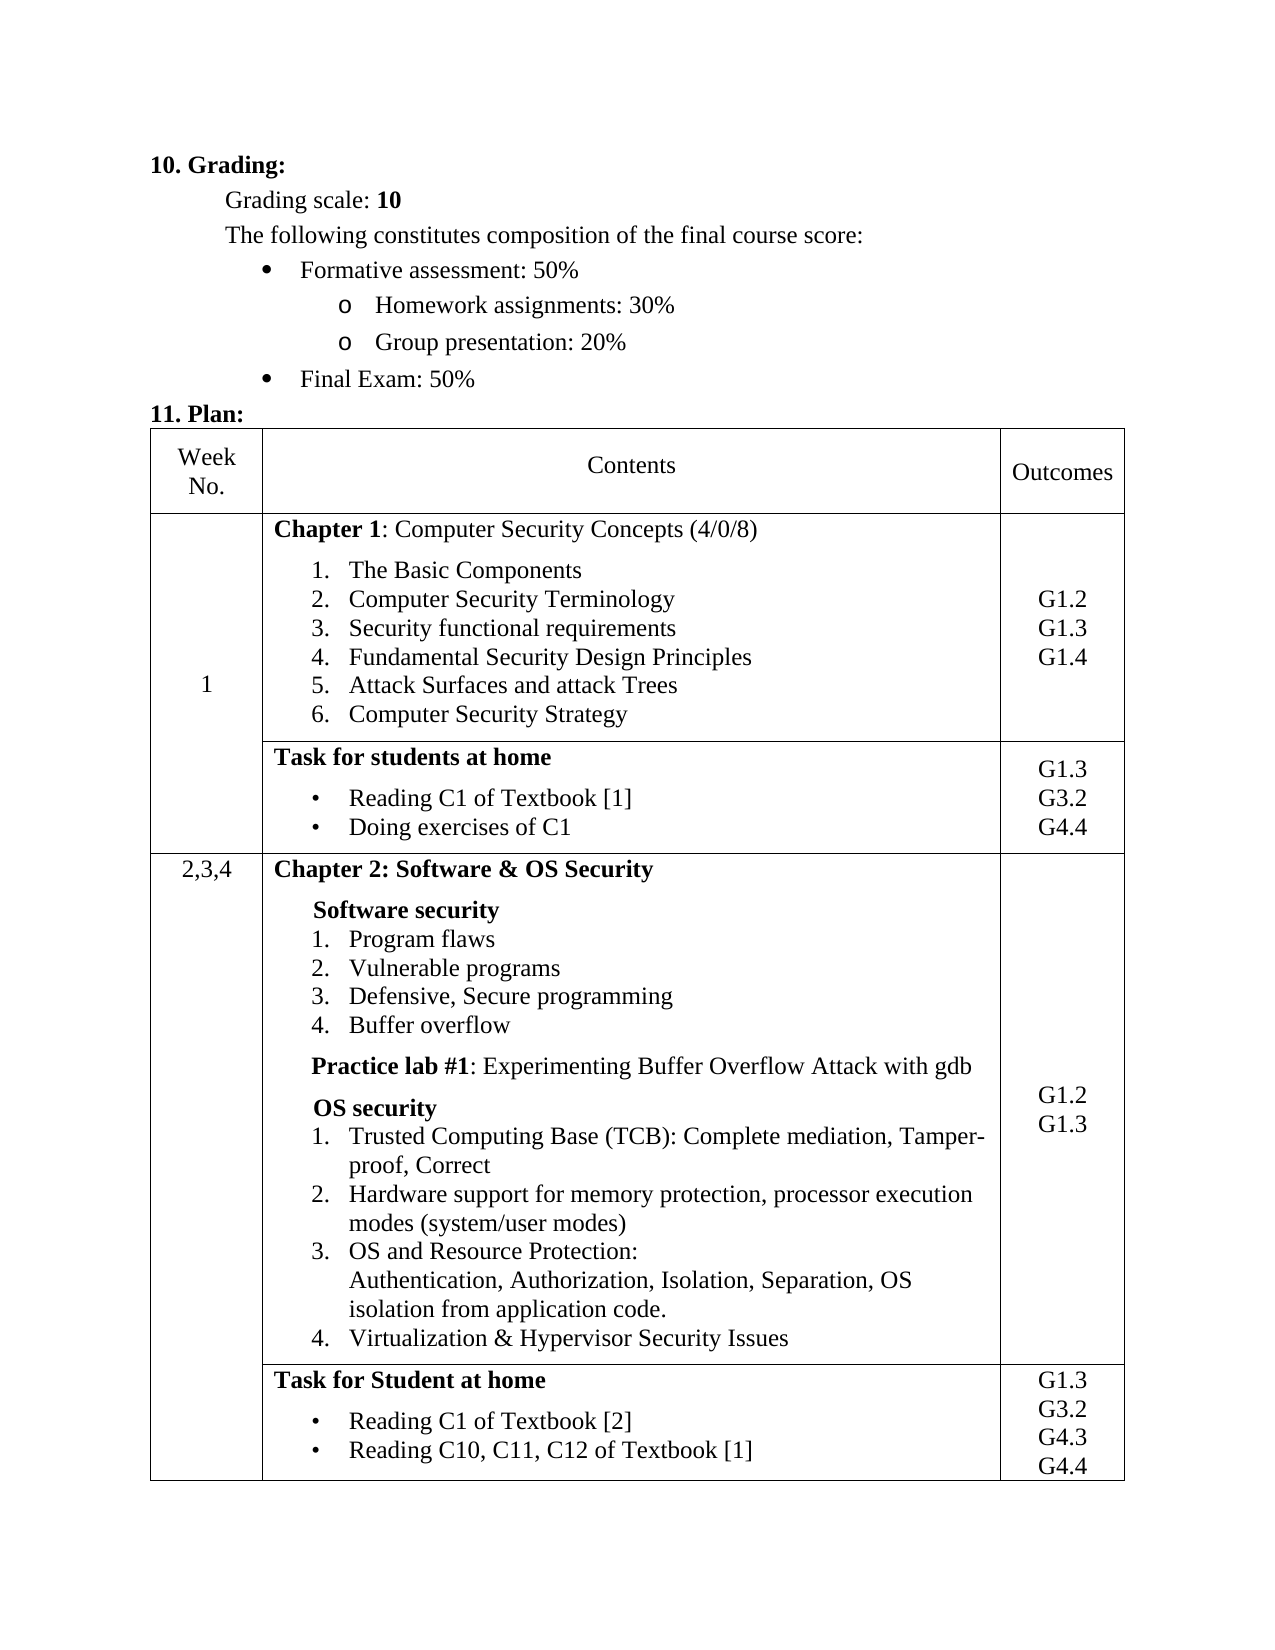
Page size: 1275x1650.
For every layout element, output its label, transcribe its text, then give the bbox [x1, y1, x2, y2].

text The following constitutes composition of the final course score: [150, 220, 1125, 249]
list Grading: [150, 150, 1125, 179]
table_cell Chapter 2: Software & OS Security Software security Program flaws Vulnerable programs Defensive, Secure programming Buffer overflow Practice lab #1: Experimenting Buffer Overflow Attack with gdb OS security Trusted Computing Base (TCB): Complete mediation, Tamper-proof, Correct Hardware support for memory protection, processor execution modes (system/user modes) OS and Resource Protection: Authentication, Authorization, Isolation, Separation, OS isolation from application code. Virtualization & Hypervisor Security Issues [263, 854, 1000, 1364]
table_cell 1 [151, 514, 262, 853]
list Formative assessment: 50% [262, 255, 1125, 284]
table_cell G1.2 G1.3 [1001, 854, 1124, 1364]
table_cell Task for students at home Reading C1 of Textbook [1] Doing exercises of C1 [263, 742, 1000, 853]
table_header Outcomes [1001, 429, 1124, 513]
table_header Week No. [151, 429, 262, 513]
list Homework assignments: 30% [337, 290, 1125, 321]
list Plan: [150, 399, 1125, 428]
table_cell Chapter 1: Computer Security Concepts (4/0/8) The Basic Components Computer Security Terminology Security functional requirements Fundamental Security Design Principles Attack Surfaces and attack Trees Computer Security Strategy [263, 514, 1000, 741]
list Final Exam: 50% [262, 364, 1125, 393]
table_cell G1.3 G3.2 G4.3 G4.4 [1001, 1365, 1124, 1480]
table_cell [263, 1365, 1000, 1480]
table_cell G1.2 G1.3 G1.4 [1001, 514, 1124, 741]
text Grading scale: 10 [150, 185, 1125, 214]
table_cell 2,3,4 [151, 854, 262, 1480]
table_cell G1.3 G3.2 G4.4 [1001, 742, 1124, 853]
list Group presentation: 20% [337, 327, 1125, 358]
table_header Contents [263, 429, 1000, 513]
